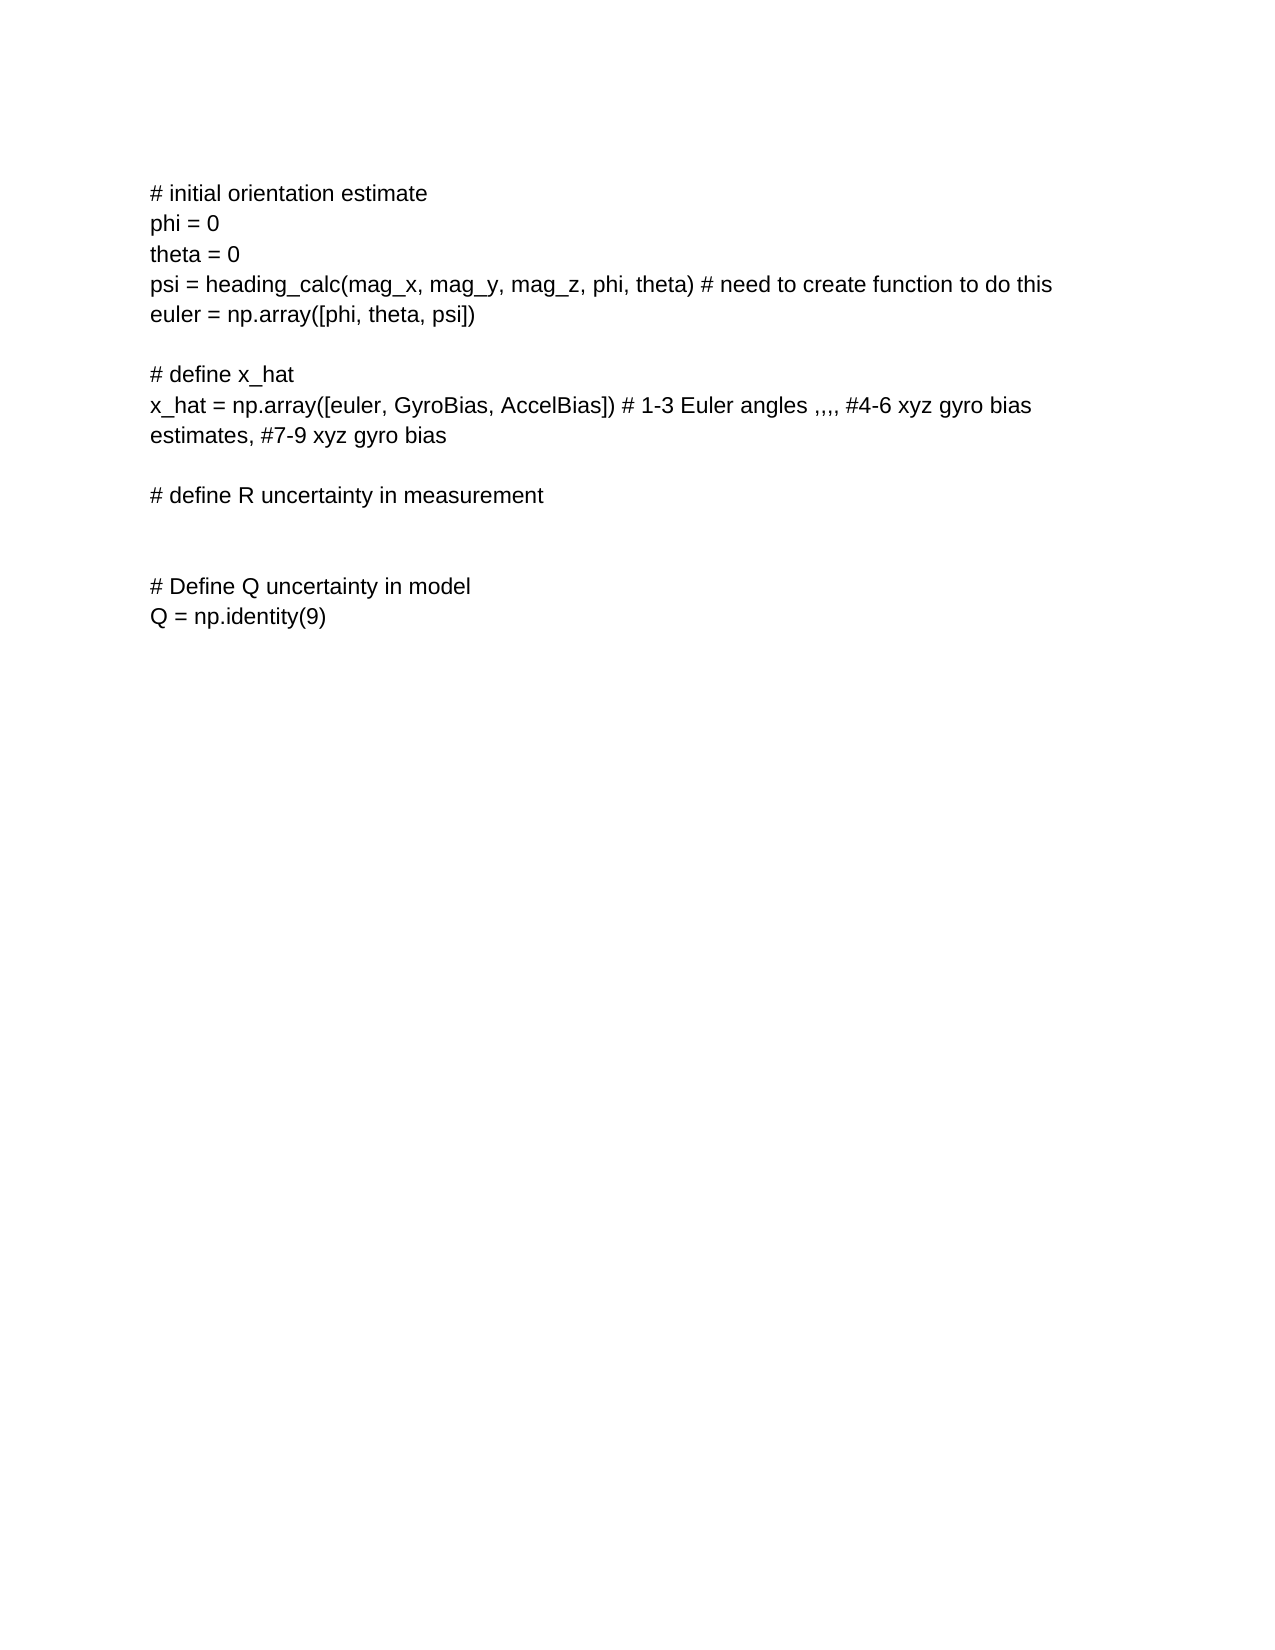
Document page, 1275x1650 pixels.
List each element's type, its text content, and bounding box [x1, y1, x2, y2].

text x_hat = np.array([euler, GyroBias, AccelBias]) # 1-3 Euler angles ,,,, #4-6 xyz gyro bias estimates, #7-9 xyz gyro bias [150, 392, 1125, 448]
text # Define Q uncertainty in model [150, 573, 1125, 599]
text # define R uncertainty in measurement [150, 482, 1125, 509]
text # initial orientation estimate [150, 180, 1125, 207]
text # define x_hat [150, 361, 1125, 388]
text Q = np.identity(9) [150, 603, 1125, 629]
text phi = 0 [150, 210, 1125, 237]
text psi = heading_calc(mag_x, mag_y, mag_z, phi, theta) # need to create function to do this [150, 271, 1125, 297]
text euler = np.array([phi, theta, psi]) [150, 301, 1125, 327]
text theta = 0 [150, 241, 1125, 267]
